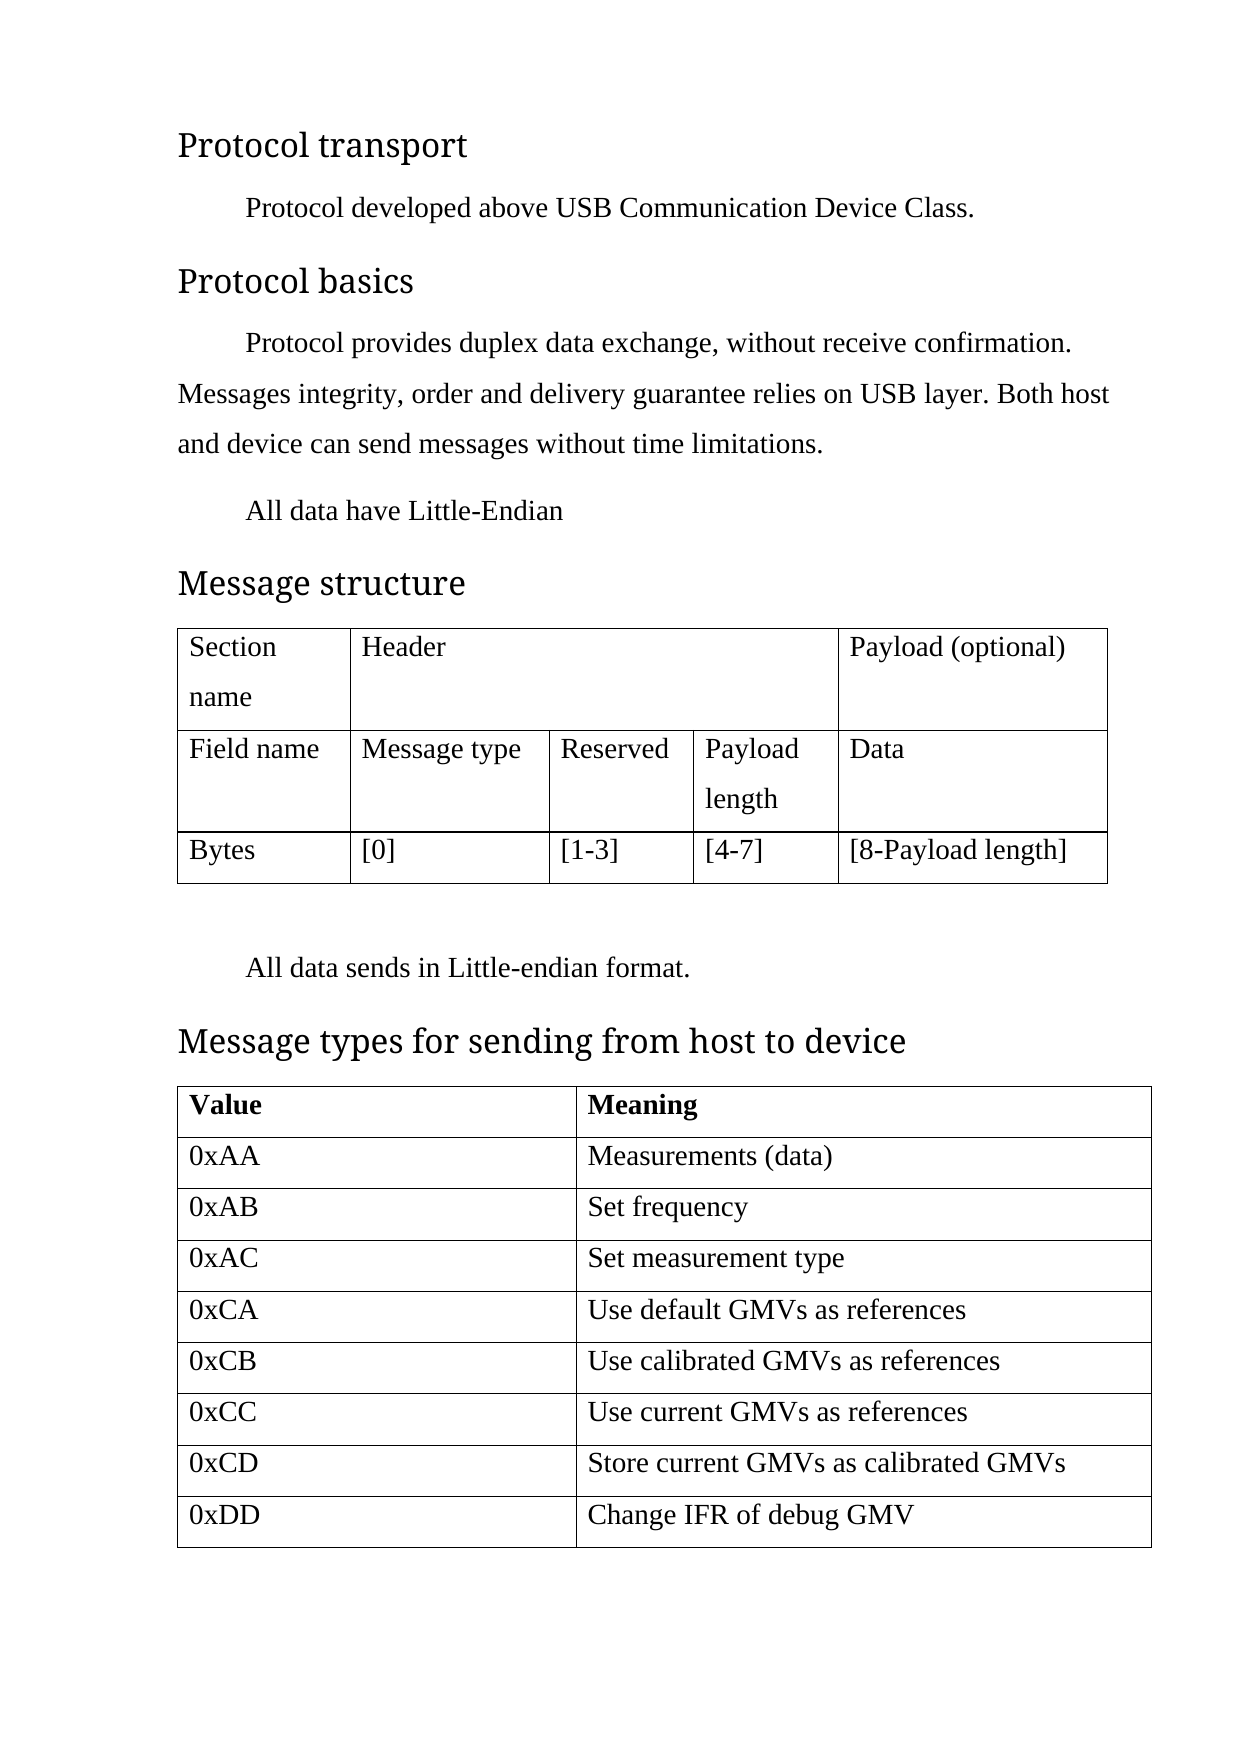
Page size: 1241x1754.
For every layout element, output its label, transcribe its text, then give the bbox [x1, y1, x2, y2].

table_cell 0xCD [178, 1446, 576, 1496]
table_cell Field name [178, 731, 350, 831]
table_cell Set measurement type [577, 1241, 1151, 1291]
table_cell [0] [351, 833, 549, 883]
table_cell [4-7] [694, 833, 838, 883]
table_cell Reserved [550, 731, 693, 831]
subtitle Message structure [177, 560, 1152, 606]
table_cell Payload length [694, 731, 838, 831]
table_cell Change IFR of debug GMV [577, 1497, 1151, 1547]
table_header Meaning [577, 1087, 1151, 1137]
table_cell Message type [351, 731, 549, 831]
table_cell 0xAA [178, 1138, 576, 1188]
table_cell 0xCC [178, 1394, 576, 1444]
table_cell 0xCA [178, 1292, 576, 1342]
table_cell Bytes [178, 833, 350, 883]
subtitle Protocol basics [177, 257, 1152, 303]
table_cell 0xAB [178, 1189, 576, 1239]
table_header Section name [178, 629, 350, 730]
table_header Payload (optional) [839, 629, 1107, 730]
table_cell Use current GMVs as references [577, 1394, 1151, 1444]
text All data sends in Little-endian format. [177, 951, 1152, 984]
table_cell 0xCB [178, 1343, 576, 1393]
subtitle Protocol transport [177, 122, 1152, 168]
table_cell Measurements (data) [577, 1138, 1151, 1188]
table_cell [1-3] [550, 833, 693, 883]
table_cell Use default GMVs as references [577, 1292, 1151, 1342]
table_cell 0xDD [178, 1497, 576, 1547]
table_header Header [351, 629, 838, 730]
text All data have Little-Endian [177, 493, 1152, 527]
subtitle Message types for sending from host to device [177, 1018, 1152, 1063]
table_cell Use calibrated GMVs as references [577, 1343, 1151, 1393]
table_cell [8-Payload length] [839, 833, 1107, 883]
text Protocol developed above USB Communication Device Class. [177, 190, 1152, 224]
text Protocol provides duplex data exchange, without receive confirmation. Messages integrity, order and delivery guarantee relies on USB layer. Both host and device can send messages without time limitations. [177, 326, 1152, 460]
table_cell Store current GMVs as calibrated GMVs [577, 1446, 1151, 1496]
table_cell Data [839, 731, 1107, 831]
table_cell 0xAC [178, 1241, 576, 1291]
table_cell Set frequency [577, 1189, 1151, 1239]
table_header Value [178, 1087, 576, 1137]
